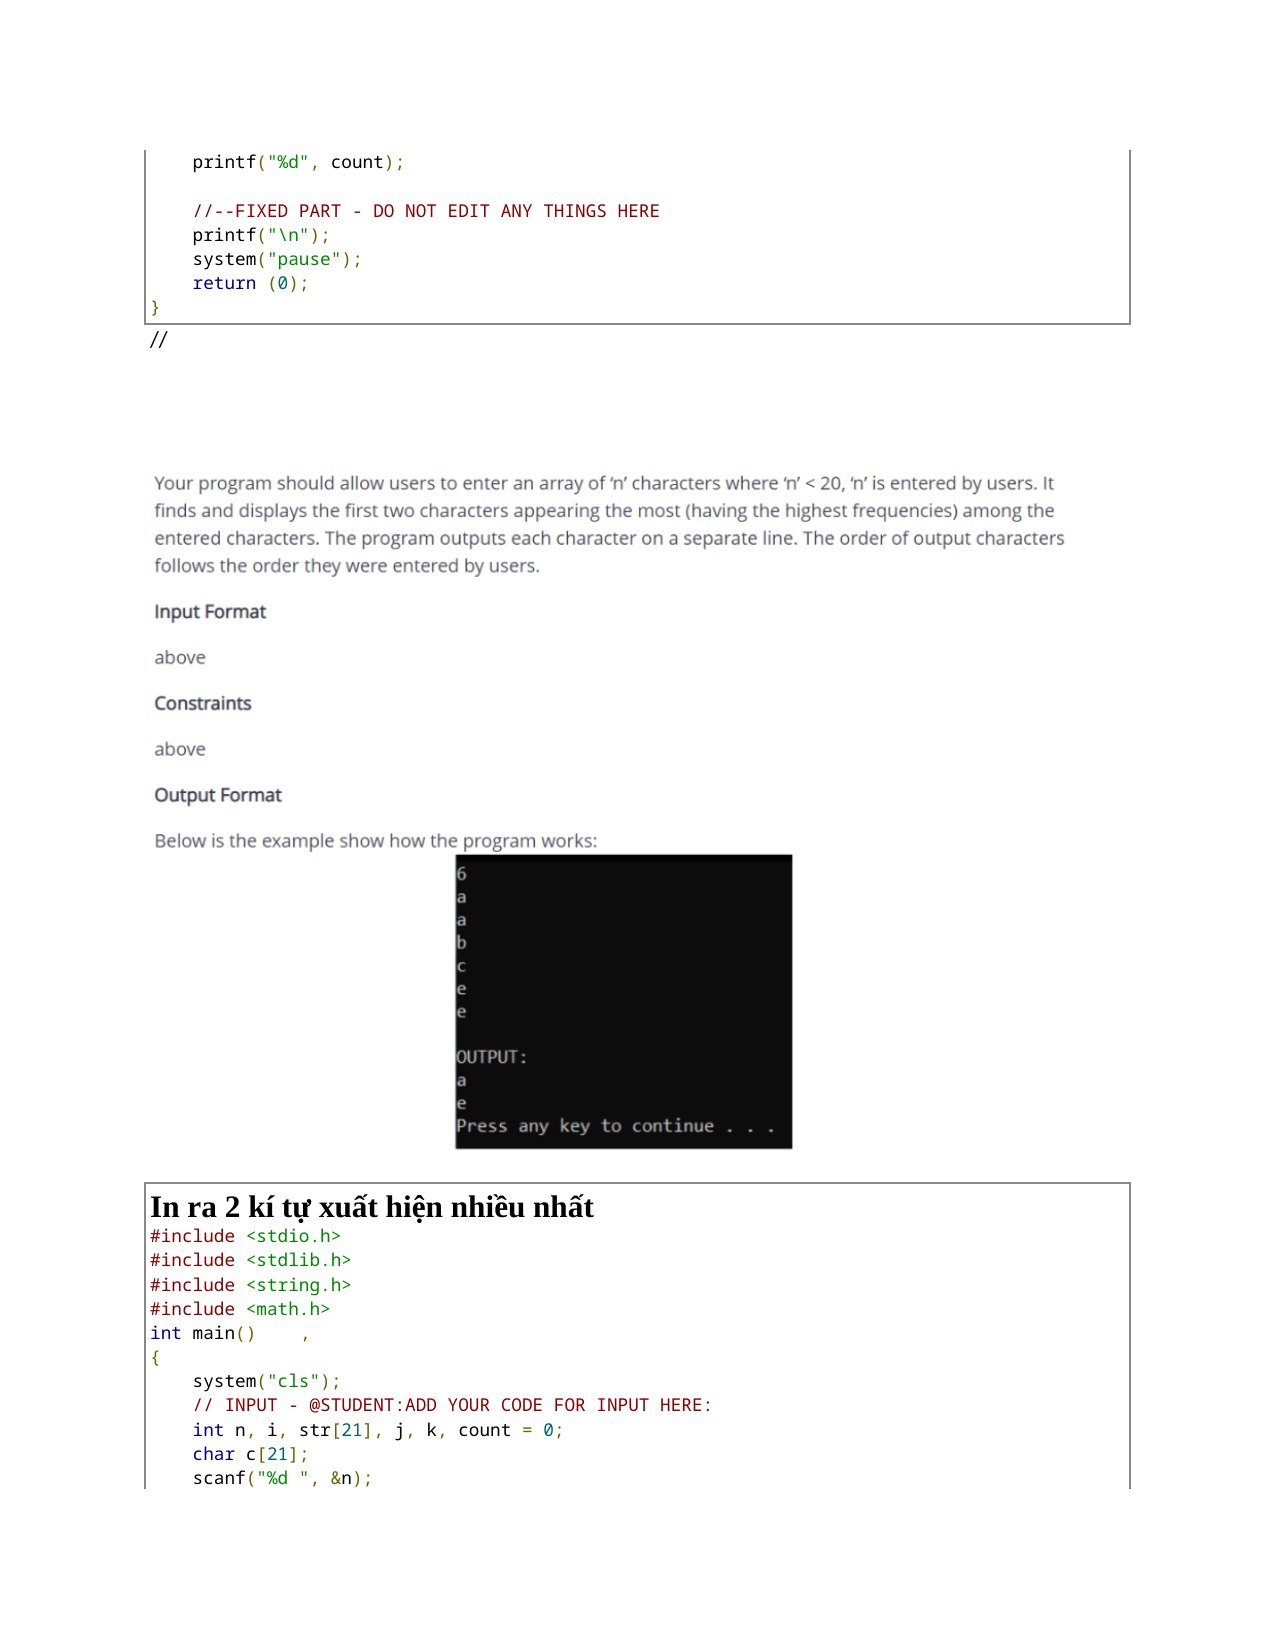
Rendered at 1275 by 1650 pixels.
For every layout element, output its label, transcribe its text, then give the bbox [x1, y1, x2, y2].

text scanf("%d ", &n); [150, 1465, 1125, 1489]
text int main() , [150, 1320, 1125, 1344]
text { [150, 1344, 1125, 1369]
picture [150, 418, 1125, 1164]
text #include <stdio.h> [150, 1224, 1125, 1248]
text In ra 2 kí tự xuất hiện nhiều nhất [146, 1184, 1129, 1224]
text // INPUT - @STUDENT:ADD YOUR CODE FOR INPUT HERE: [150, 1393, 1125, 1417]
text // [150, 325, 1125, 353]
text printf("\n"); [150, 222, 1125, 247]
text } [146, 295, 1129, 323]
text printf("%d", count); [150, 150, 1125, 174]
text char c[21]; [150, 1441, 1125, 1465]
text system("pause"); [150, 247, 1125, 271]
text //--FIXED PART - DO NOT EDIT ANY THINGS HERE [150, 198, 1125, 222]
text #include <string.h> [150, 1272, 1125, 1296]
text #include <math.h> [150, 1296, 1125, 1320]
text #include <stdlib.h> [150, 1248, 1125, 1272]
text int n, i, str[21], j, k, count = 0; [150, 1417, 1125, 1441]
text return (0); [150, 271, 1125, 295]
text system("cls"); [150, 1369, 1125, 1393]
